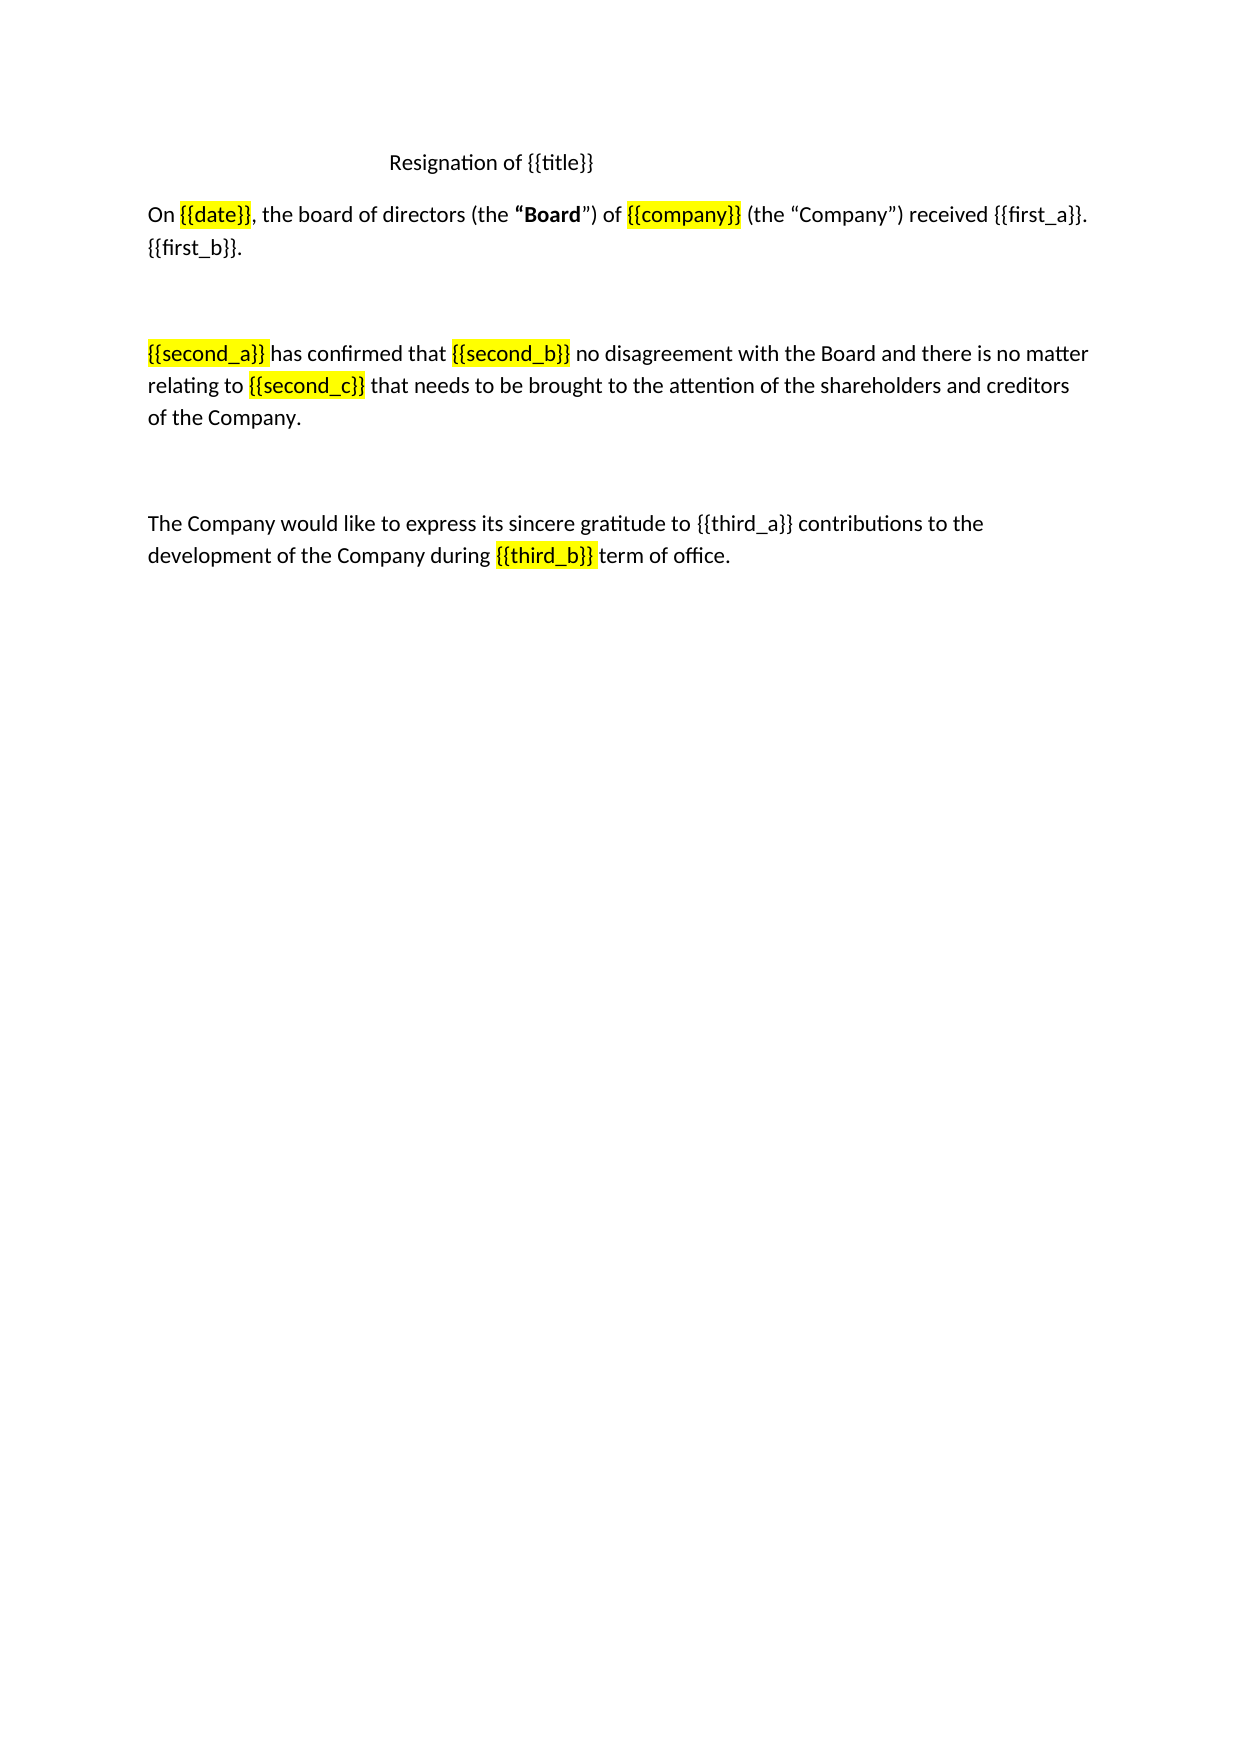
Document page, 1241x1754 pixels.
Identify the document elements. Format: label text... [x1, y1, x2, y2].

text {{second_a}} has confirmed that {{second_b}} no disagreement with the Board and there is no matter relating to {{second_c}} that needs to be brought to the attention of the shareholders and creditors of the Company. [148, 339, 1093, 431]
text Resignation of {{title}} [293, 148, 1093, 176]
text On {{date}}, the board of directors (the “Board”) of {{company}} (the “Company”) received {{first_a}}. {{first_b}}. [148, 201, 1093, 261]
text The Company would like to express its sincere gratitude to {{third_a}} contributions to the development of the Company during {{third_b}} term of office. [148, 509, 1093, 569]
